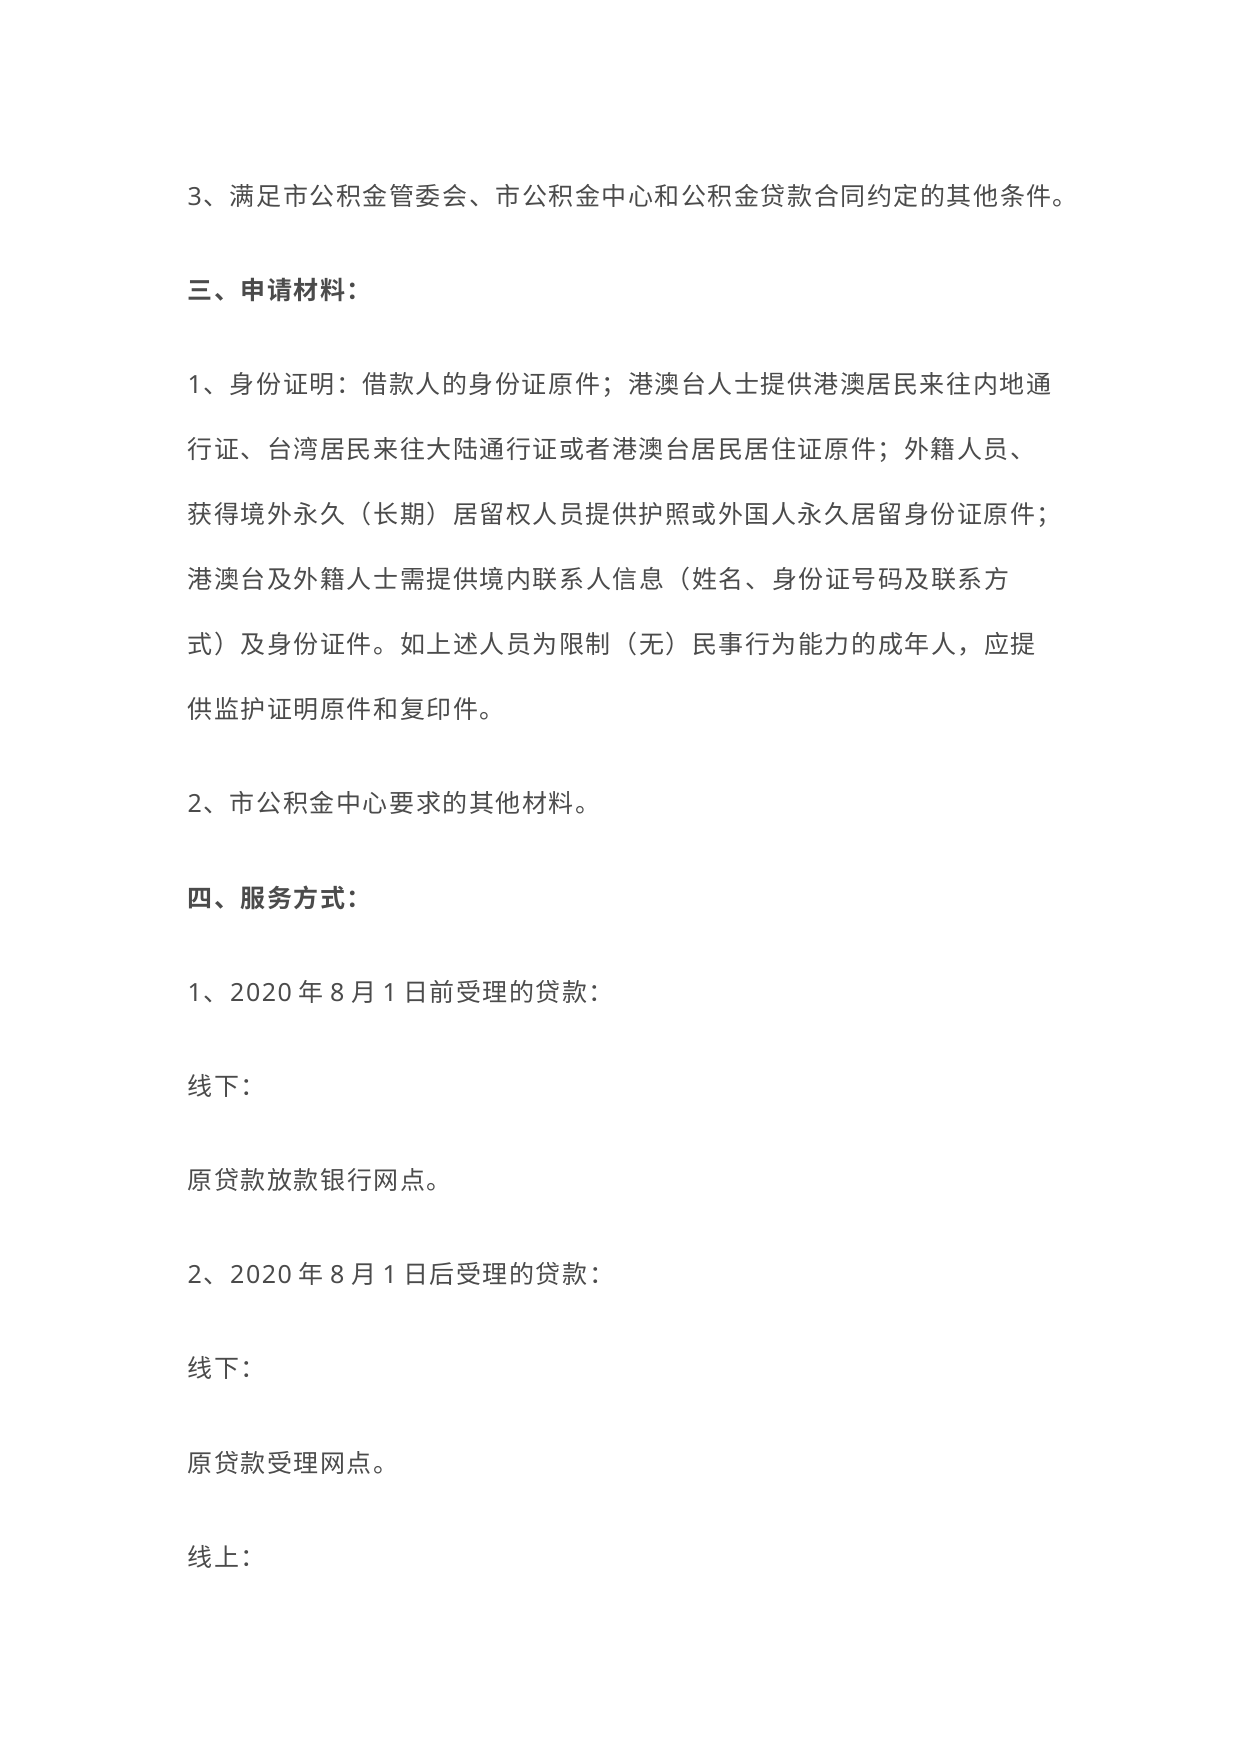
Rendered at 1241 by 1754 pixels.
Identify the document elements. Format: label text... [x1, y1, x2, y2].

text 原贷款放款银行网点。 [187, 1146, 1053, 1211]
text 1、2020年8月1日前受理的贷款： [187, 958, 1053, 1023]
text 线下： [187, 1334, 1053, 1399]
text 线上： [187, 1523, 1053, 1588]
text 四、服务方式： [187, 864, 1053, 929]
text 2、市公积金中心要求的其他材料。 [187, 769, 1053, 834]
text 3、满足市公积金管委会、市公积金中心和公积金贷款合同约定的其他条件。 [187, 162, 1053, 227]
text 2、2020年8月1日后受理的贷款： [187, 1240, 1053, 1305]
text 原贷款受理网点。 [187, 1429, 1053, 1494]
text 1、身份证明：借款人的身份证原件；港澳台人士提供港澳居民来往内地通行证、台湾居民来往大陆通行证或者港澳台居民居住证原件；外籍人员、获得境外永久（长期）居留权人员提供护照或外国人永久居留身份证原件；港澳台及外籍人士需提供境内联系人信息（姓名、身份证号码及联系方式）及身份证件。如上述人员为限制（无）民事行为能力的成年人，应提供监护证明原件和复印件。 [187, 350, 1053, 740]
text 线下： [187, 1052, 1053, 1117]
text 三、申请材料： [187, 256, 1053, 321]
